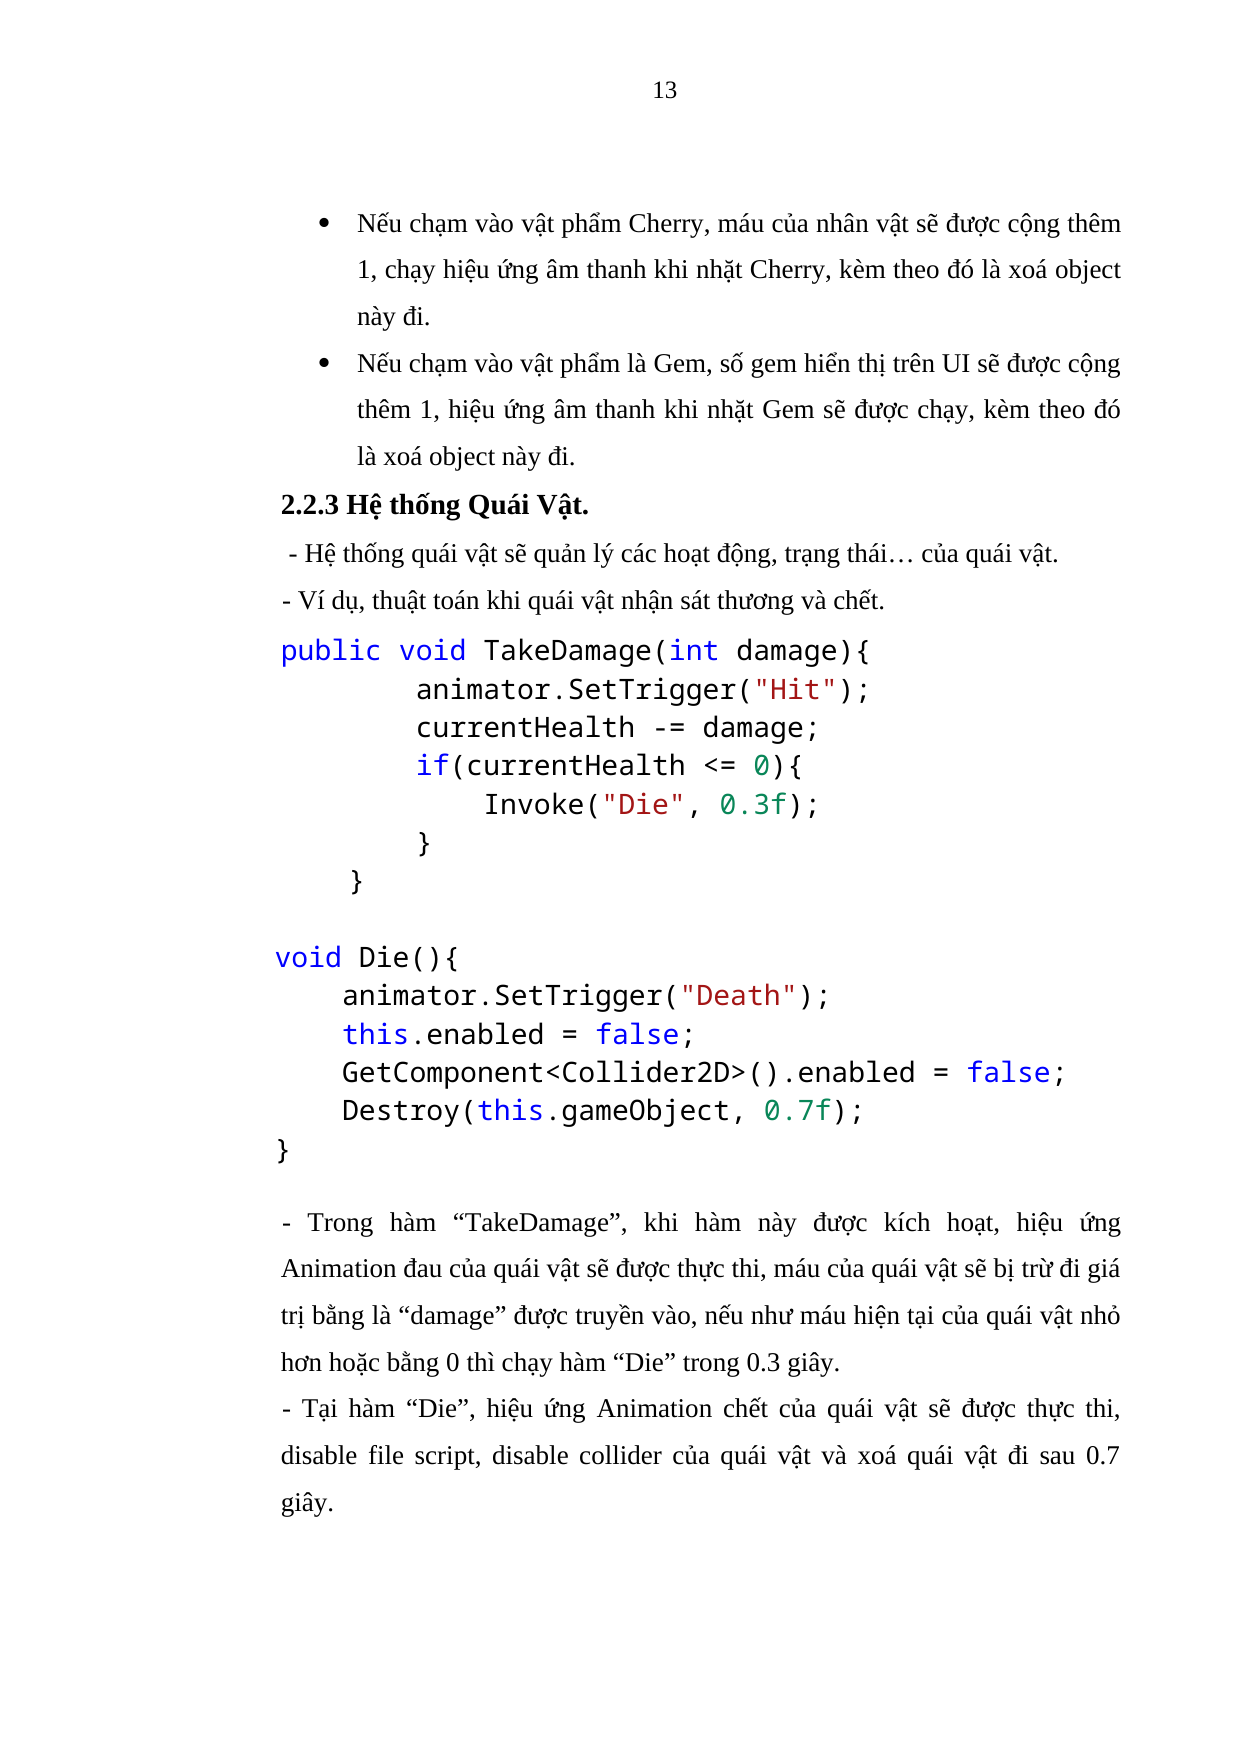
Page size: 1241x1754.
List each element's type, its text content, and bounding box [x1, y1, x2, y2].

text } [207, 1129, 1122, 1167]
text - Tại hàm “Die”, hiệu ứng Animation chết của quái vật sẽ được thực thi, disable file script, disable collider của quái vật và xoá quái vật đi sau 0.7 giây. [281, 1392, 1122, 1517]
text Invoke("Die", 0.3f); [281, 784, 1122, 822]
text Destroy(this.gameObject, 0.7f); [207, 1091, 1122, 1129]
text } [281, 861, 1122, 899]
text void Die(){ [207, 937, 1122, 976]
text animator.SetTrigger("Death"); [207, 976, 1122, 1014]
text GetComponent<Collider2D>().enabled = false; [207, 1052, 1122, 1091]
subtitle 2.2.3 Hệ thống Quái Vật. [207, 487, 1122, 521]
text currentHealth -= damage; [281, 707, 1122, 746]
list Nếu chạm vào vật phẩm là Gem, số gem hiển thị trên UI sẽ được cộng thêm 1, hiệu ứng âm thanh khi nhặt Gem sẽ được chạy, kèm theo đó là xoá object này đi. [319, 347, 1122, 471]
text - Hệ thống quái vật sẽ quản lý các hoạt động, trạng thái… của quái vật. [281, 537, 1122, 568]
text } [281, 822, 1122, 861]
text animator.SetTrigger("Hit"); [281, 669, 1122, 707]
text - Ví dụ, thuật toán khi quái vật nhận sát thương và chết. [281, 584, 1122, 615]
text this.enabled = false; [207, 1014, 1122, 1052]
text if(currentHealth <= 0){ [281, 746, 1122, 784]
text - Trong hàm “TakeDamage”, khi hàm này được kích hoạt, hiệu ứng Animation đau của quái vật sẽ được thực thi, máu của quái vật sẽ bị trừ đi giá trị bằng là “damage” được truyền vào, nếu như máu hiện tại của quái vật nhỏ hơn hoặc bằng 0 thì chạy hàm “Die” trong 0.3 giây. [281, 1206, 1122, 1377]
list Nếu chạm vào vật phẩm Cherry, máu của nhân vật sẽ được cộng thêm 1, chạy hiệu ứng âm thanh khi nhặt Cherry, kèm theo đó là xoá object này đi. [319, 207, 1122, 331]
text public void TakeDamage(int damage){ [281, 631, 1122, 669]
